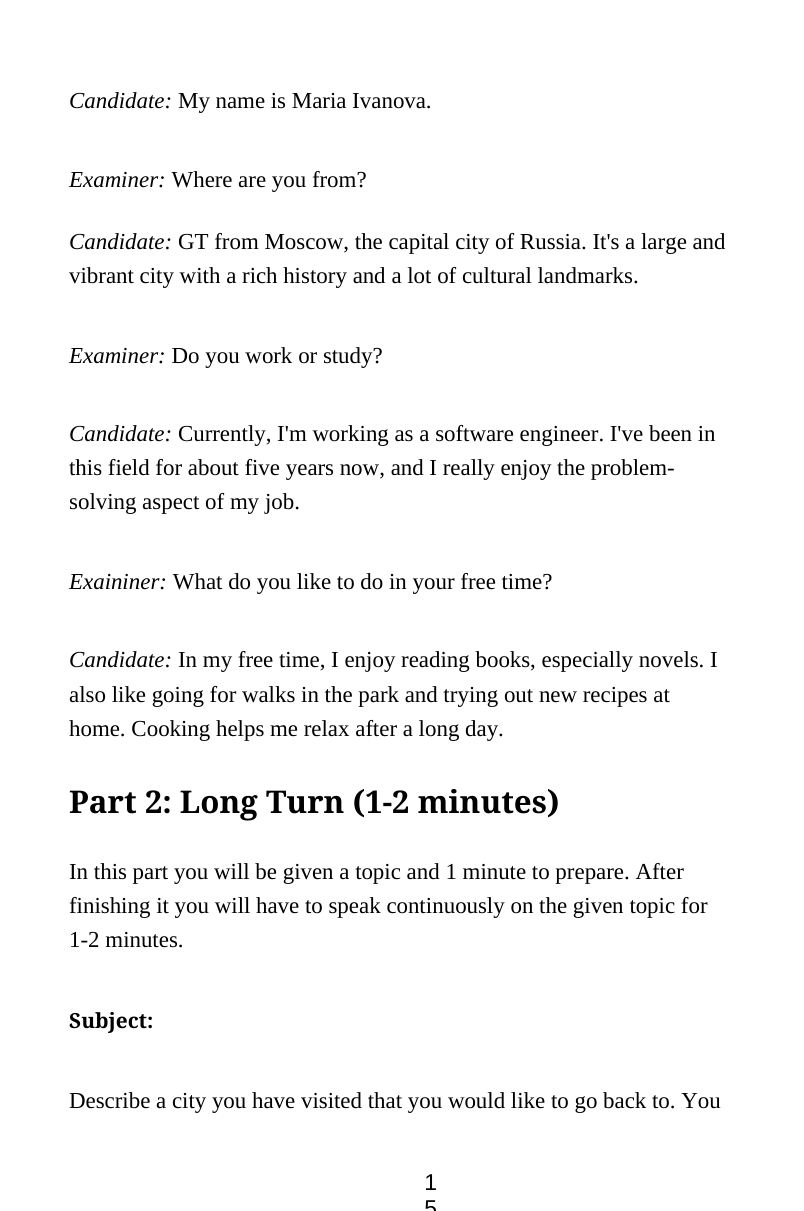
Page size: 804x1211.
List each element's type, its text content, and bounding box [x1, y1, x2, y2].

text Exaininer: What do you like to do in your free time? [69, 568, 730, 594]
text Examiner: Where are you from? [69, 166, 730, 192]
subtitle Part 2: Long Turn (1-2 minutes) [69, 780, 730, 823]
text In this part you will be given a topic and 1 minute to prepare. After finishing it you will have to speak continuously on the given topic for 1-2 minutes. [69, 858, 730, 953]
text Candidate: My name is Maria Ivanova. [69, 87, 730, 114]
text Candidate: In my free time, I enjoy reading books, especially novels. I also like going for walks in the park and trying out new recipes at home. Cooking helps me relax after a long day. [69, 646, 730, 741]
text Candidate: GT from Moscow, the capital city of Russia. It's a large and vibrant city with a rich history and a lot of cultural landmarks. [69, 228, 730, 288]
text Candidate: Currently, I'm working as a software engineer. I've been in this field for about five years now, and I really enjoy the problem-solving aspect of my job. [69, 420, 730, 514]
text Describe a city you have visited that you would like to go back to. You should say: - Where the city is [69, 1087, 730, 1113]
text Subject: [69, 1007, 730, 1035]
text Examiner: Do you work or study? [69, 342, 730, 368]
